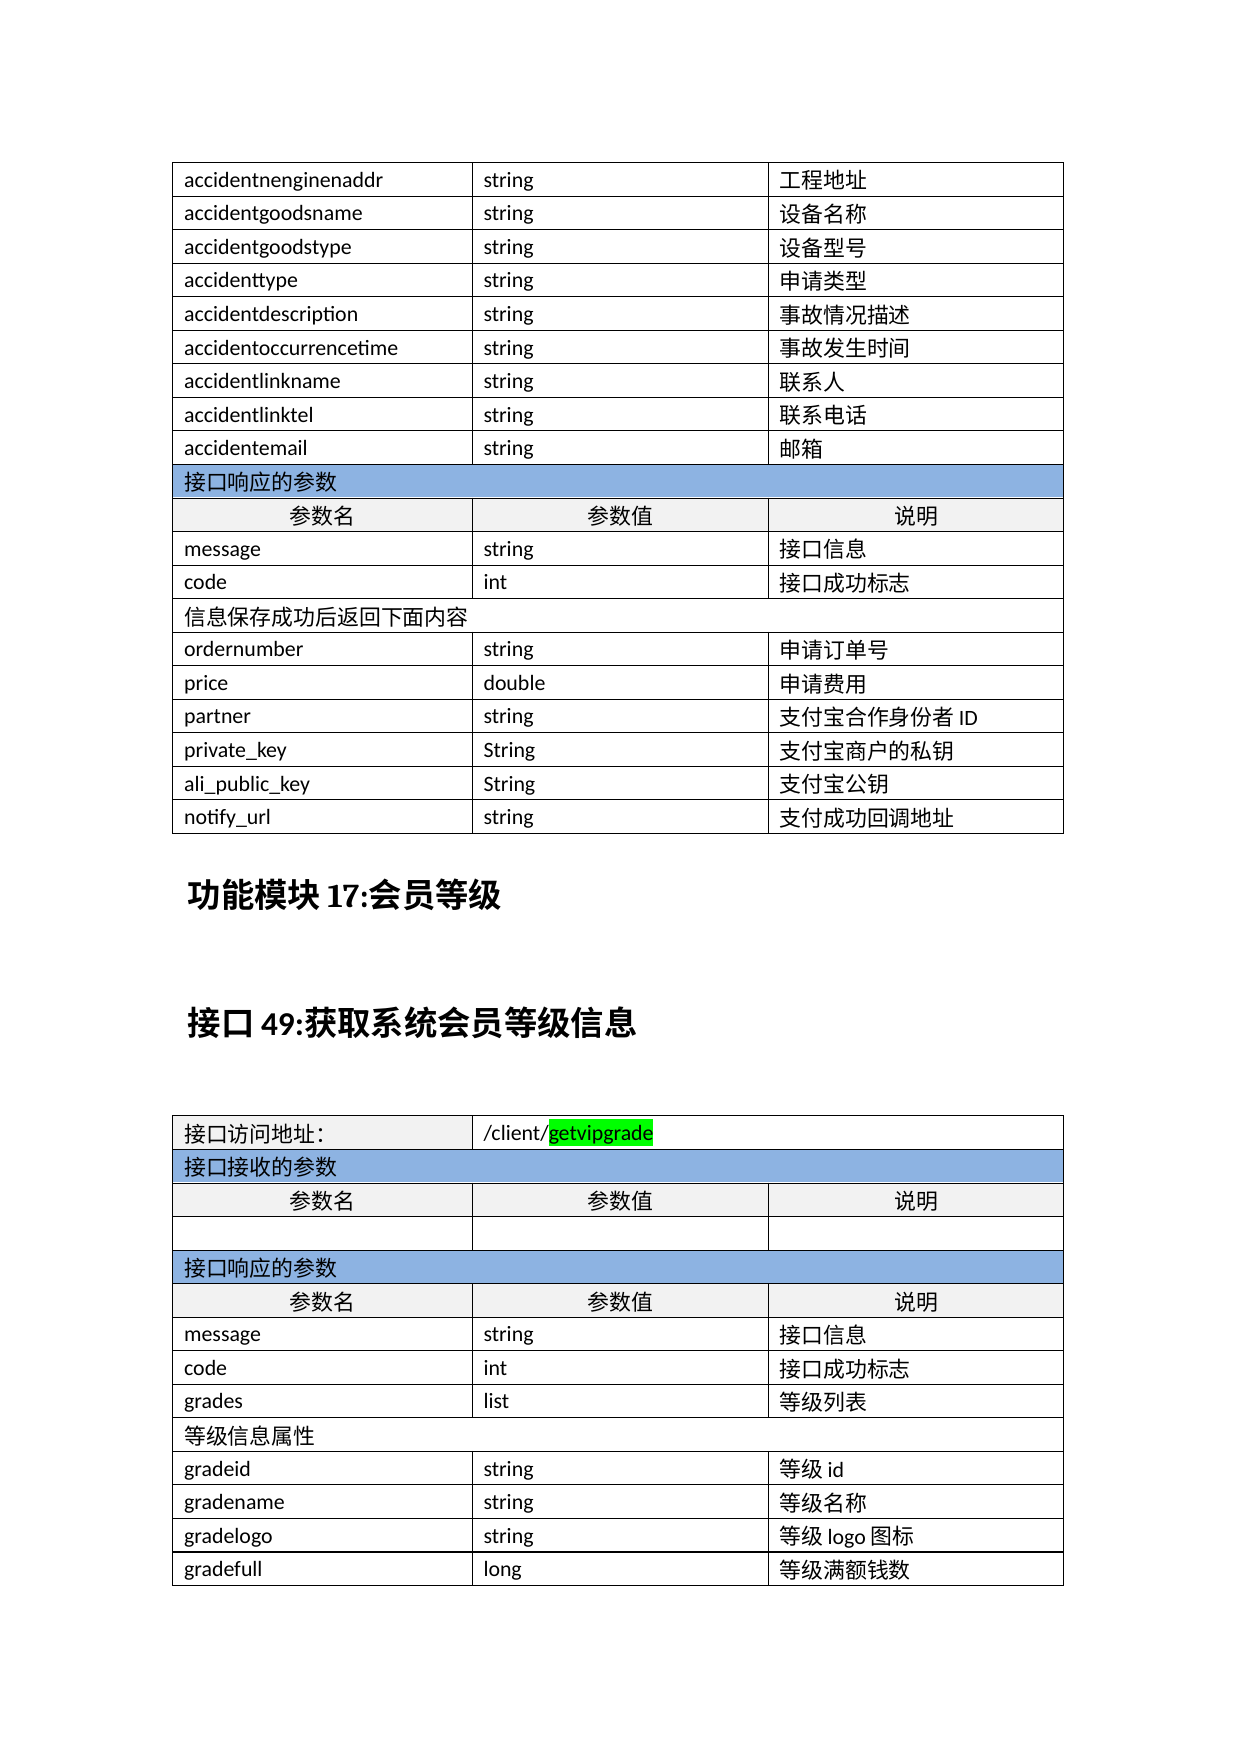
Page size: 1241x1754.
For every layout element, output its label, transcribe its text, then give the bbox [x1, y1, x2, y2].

table_cell string [473, 197, 768, 229]
table_cell 事故情况描述 [769, 297, 1063, 330]
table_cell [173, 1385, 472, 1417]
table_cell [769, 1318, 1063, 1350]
table_cell 邮箱 [769, 431, 1063, 464]
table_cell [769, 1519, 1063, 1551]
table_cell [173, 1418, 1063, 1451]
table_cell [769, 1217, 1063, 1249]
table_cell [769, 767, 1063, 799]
table_cell 说明 [769, 499, 1063, 531]
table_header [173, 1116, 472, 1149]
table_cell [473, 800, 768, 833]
table_cell accidentoccurrencetime [173, 331, 472, 363]
table_cell 联系人 [769, 364, 1063, 397]
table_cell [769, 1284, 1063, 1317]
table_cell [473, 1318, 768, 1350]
table_cell accidentgoodstype [173, 230, 472, 263]
table_cell 联系电话 [769, 398, 1063, 430]
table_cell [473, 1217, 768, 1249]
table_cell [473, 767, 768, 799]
subtitle 功能模块17:会员等级 [187, 861, 1053, 926]
table_cell double [473, 666, 768, 699]
table_cell string [473, 700, 768, 732]
table_cell price [173, 666, 472, 699]
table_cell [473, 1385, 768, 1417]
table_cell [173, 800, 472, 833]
table_cell 事故发生时间 [769, 331, 1063, 363]
table_cell 工程地址 [769, 163, 1063, 196]
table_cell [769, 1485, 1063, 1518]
table_cell int [473, 566, 768, 598]
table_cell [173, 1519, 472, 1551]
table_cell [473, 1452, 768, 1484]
table_cell string [473, 264, 768, 296]
table_cell 申请费用 [769, 666, 1063, 699]
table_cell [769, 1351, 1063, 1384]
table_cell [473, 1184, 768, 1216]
table_cell accidentnenginenaddr [173, 163, 472, 196]
table_cell string [473, 633, 768, 665]
table_cell 申请类型 [769, 264, 1063, 296]
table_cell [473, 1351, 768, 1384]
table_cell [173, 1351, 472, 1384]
table_cell 接口成功标志 [769, 566, 1063, 598]
table_cell 设备名称 [769, 197, 1063, 229]
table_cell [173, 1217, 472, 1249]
table_cell 设备型号 [769, 230, 1063, 263]
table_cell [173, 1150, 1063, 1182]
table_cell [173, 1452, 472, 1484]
subtitle 接口49:获取系统会员等级信息 [187, 988, 1053, 1053]
table_cell accidentlinkname [173, 364, 472, 397]
table_cell private_key [173, 733, 472, 766]
table_cell string [473, 163, 768, 196]
table_cell accidentdescription [173, 297, 472, 330]
table_cell accidentlinktel [173, 398, 472, 430]
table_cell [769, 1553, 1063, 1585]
table_cell string [473, 398, 768, 430]
table_cell accidenttype [173, 264, 472, 296]
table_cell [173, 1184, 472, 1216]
table_cell 支付宝合作身份者ID [769, 700, 1063, 732]
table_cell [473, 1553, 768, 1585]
table_cell 接口响应的参数 [173, 465, 1063, 497]
table_cell accidentgoodsname [173, 197, 472, 229]
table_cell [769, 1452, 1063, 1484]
table_cell string [473, 230, 768, 263]
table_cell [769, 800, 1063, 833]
table_cell accidentemail [173, 431, 472, 464]
table_cell string [473, 331, 768, 363]
table_cell partner [173, 700, 472, 732]
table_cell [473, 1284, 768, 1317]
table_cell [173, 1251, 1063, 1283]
table_cell 信息保存成功后返回下面内容 [173, 599, 1063, 632]
table_cell 接口信息 [769, 532, 1063, 564]
table_cell ali_public_key [173, 767, 472, 799]
table_cell message [173, 532, 472, 564]
table_cell string [473, 364, 768, 397]
table_cell string [473, 297, 768, 330]
table_cell code [173, 566, 472, 598]
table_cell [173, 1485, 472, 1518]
table_cell string [473, 431, 768, 464]
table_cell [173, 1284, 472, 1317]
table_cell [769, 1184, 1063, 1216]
table_cell string [473, 532, 768, 564]
table_cell 参数名 [173, 499, 472, 531]
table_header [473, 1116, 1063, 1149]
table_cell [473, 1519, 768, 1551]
table_cell 申请订单号 [769, 633, 1063, 665]
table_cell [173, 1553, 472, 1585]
table_cell 参数值 [473, 499, 768, 531]
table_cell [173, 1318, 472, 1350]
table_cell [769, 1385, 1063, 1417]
table_cell String [473, 733, 768, 766]
table_cell 支付宝商户的私钥 [769, 733, 1063, 766]
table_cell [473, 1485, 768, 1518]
table_cell ordernumber [173, 633, 472, 665]
